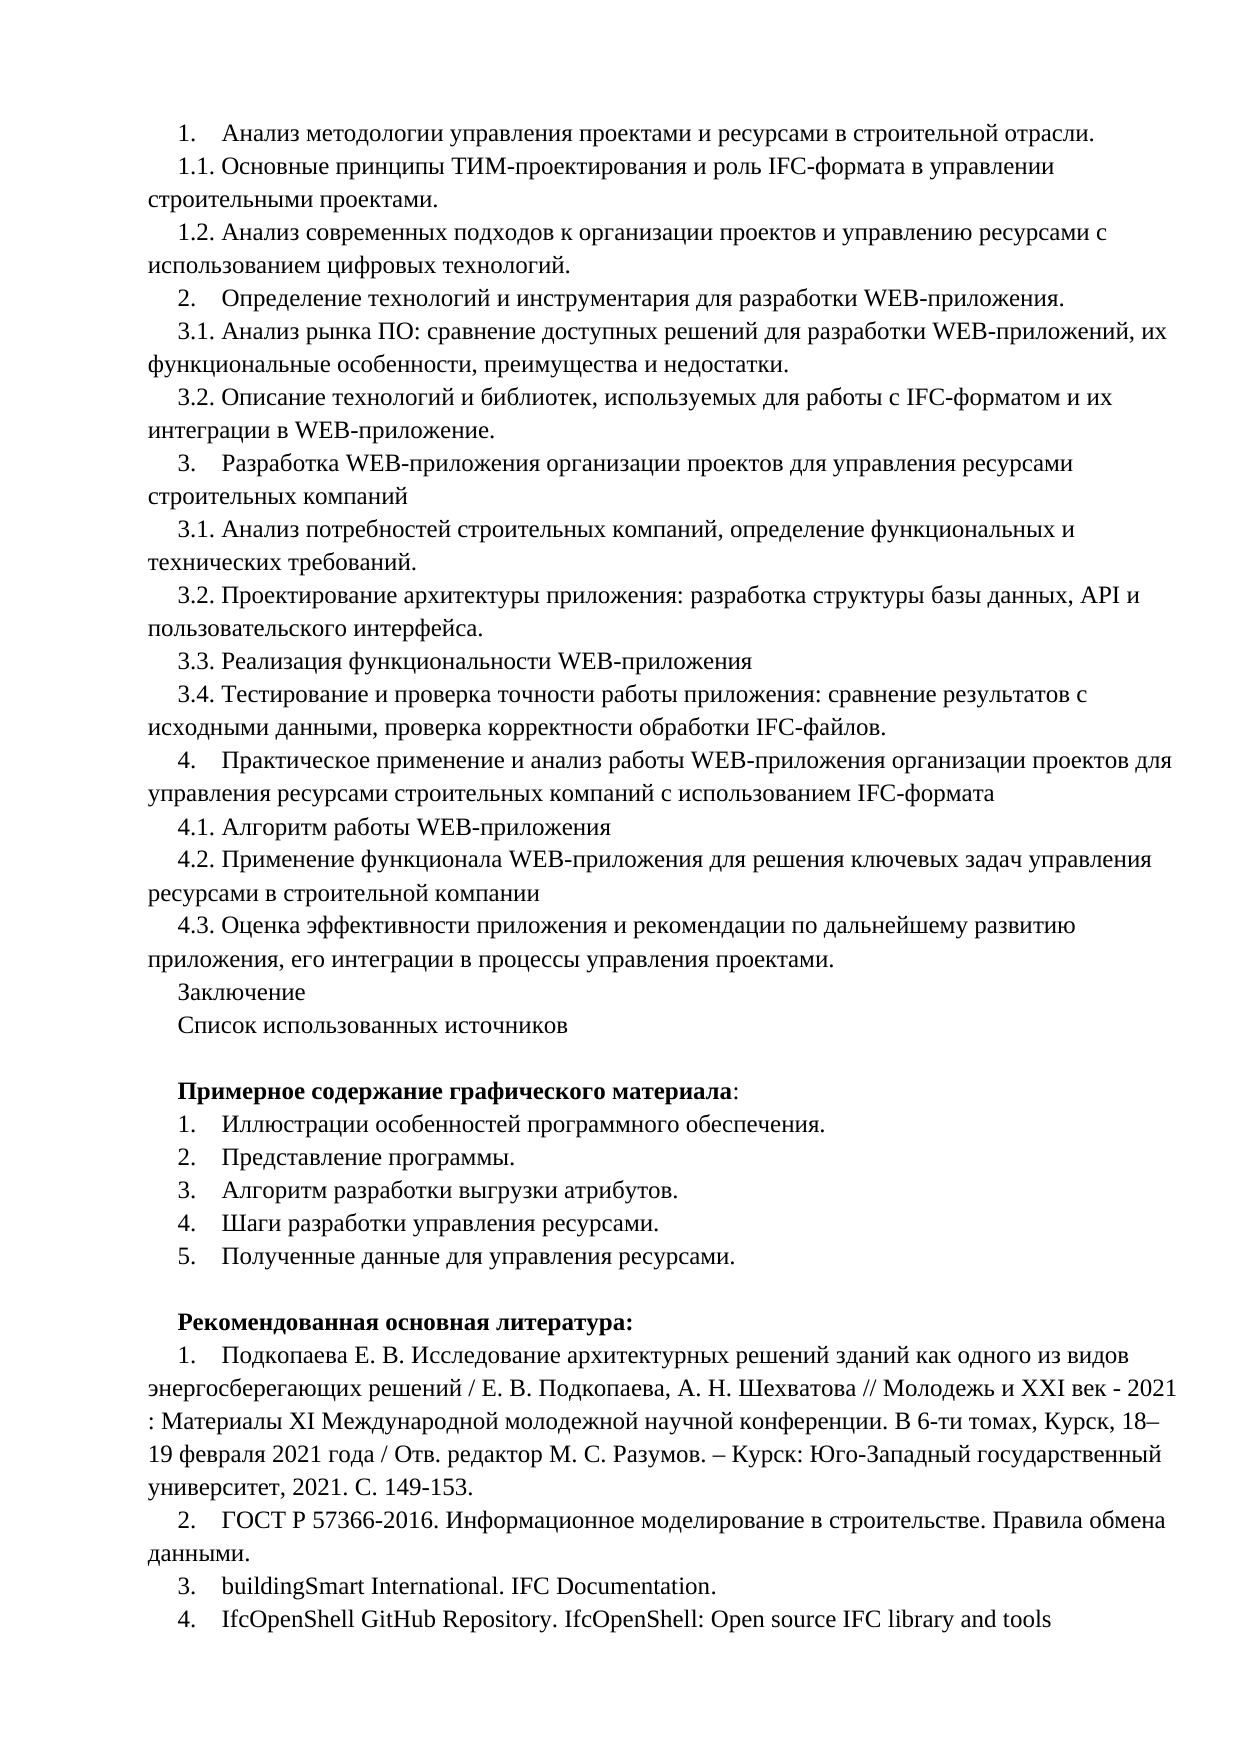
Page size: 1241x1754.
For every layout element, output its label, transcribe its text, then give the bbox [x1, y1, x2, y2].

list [148, 1604, 1181, 1633]
list Заключение [148, 977, 1181, 1005]
text Рекомендованная основная литература: [148, 1307, 1181, 1336]
list 3.1. Анализ рынка ПО: сравнение доступных решений для разработки WEB-приложений, их функциональные особенности, преимущества и недостатки. [148, 316, 1181, 378]
list buildingSmart International. IFC Documentation. [148, 1571, 1181, 1600]
list 3.1. Анализ потребностей строительных компаний, определение функциональных и технических требований. [148, 514, 1181, 576]
list 3.3. Реализация функциональности WEB-приложения [148, 646, 1181, 675]
list Анализ методологии управления проектами и ресурсами в строительной отрасли. [148, 118, 1181, 147]
list Алгоритм разработки выгрузки атрибутов. [148, 1175, 1181, 1203]
list Подкопаева Е. В. Исследование архитектурных решений зданий как одного из видов энергосберегающих решений / Е. В. Подкопаева, А. Н. Шехватова // Молодежь и XXI век - 2021 : Материалы XI Международной молодежной научной конференции. В 6-ти томах, Курск, 18–19 февраля 2021 года / Отв. редактор М. С. Разумов. – Курск: Юго-Западный государственный университет, 2021. С. 149-153. [148, 1340, 1181, 1501]
list 3.2. Описание технологий и библиотек, используемых для работы с IFC-форматом и их интеграции в WEB-приложение. [148, 382, 1181, 444]
list Иллюстрации особенностей программного обеспечения. [148, 1109, 1181, 1137]
list Алгоритм работы WEB-приложения [148, 812, 1181, 840]
list Представление программы. [148, 1142, 1181, 1171]
list Разработка WEB-приложения организации проектов для управления ресурсами строительных компаний [148, 448, 1181, 510]
list 3.2. Проектирование архитектуры приложения: разработка структуры базы данных, API и пользовательского интерфейса. [148, 580, 1181, 642]
list 3.4. Тестирование и проверка точности работы приложения: сравнение результатов с исходными данными, проверка корректности обработки IFC-файлов. [148, 679, 1181, 741]
list Применение функционала WEB-приложения для решения ключевых задач управления ресурсами в строительной компании [148, 844, 1181, 906]
list Определение технологий и инструментария для разработки WEB-приложения. [148, 283, 1181, 312]
list 1.2. Анализ современных подходов к организации проектов и управлению ресурсами с использованием цифровых технологий. [148, 217, 1181, 279]
list Практическое применение и анализ работы WEB-приложения организации проектов для управления ресурсами строительных компаний с использованием IFC-формата [148, 746, 1181, 807]
text Примерное содержание графического материала: [148, 1076, 1181, 1104]
list 4.3. Оценка эффективности приложения и рекомендации по дальнейшему развитию приложения, его интеграции в процессы управления проектами. [148, 911, 1181, 972]
list Шаги разработки управления ресурсами. [148, 1208, 1181, 1237]
list 1.1. Основные принципы ТИМ-проектирования и роль IFC-формата в управлении строительными проектами. [148, 151, 1181, 213]
list ГОСТ Р 57366-2016. Информационное моделирование в строительстве. Правила обмена данными. [148, 1505, 1181, 1567]
list Список использованных источников [148, 1010, 1181, 1038]
list Полученные данные для управления ресурсами. [148, 1241, 1181, 1269]
